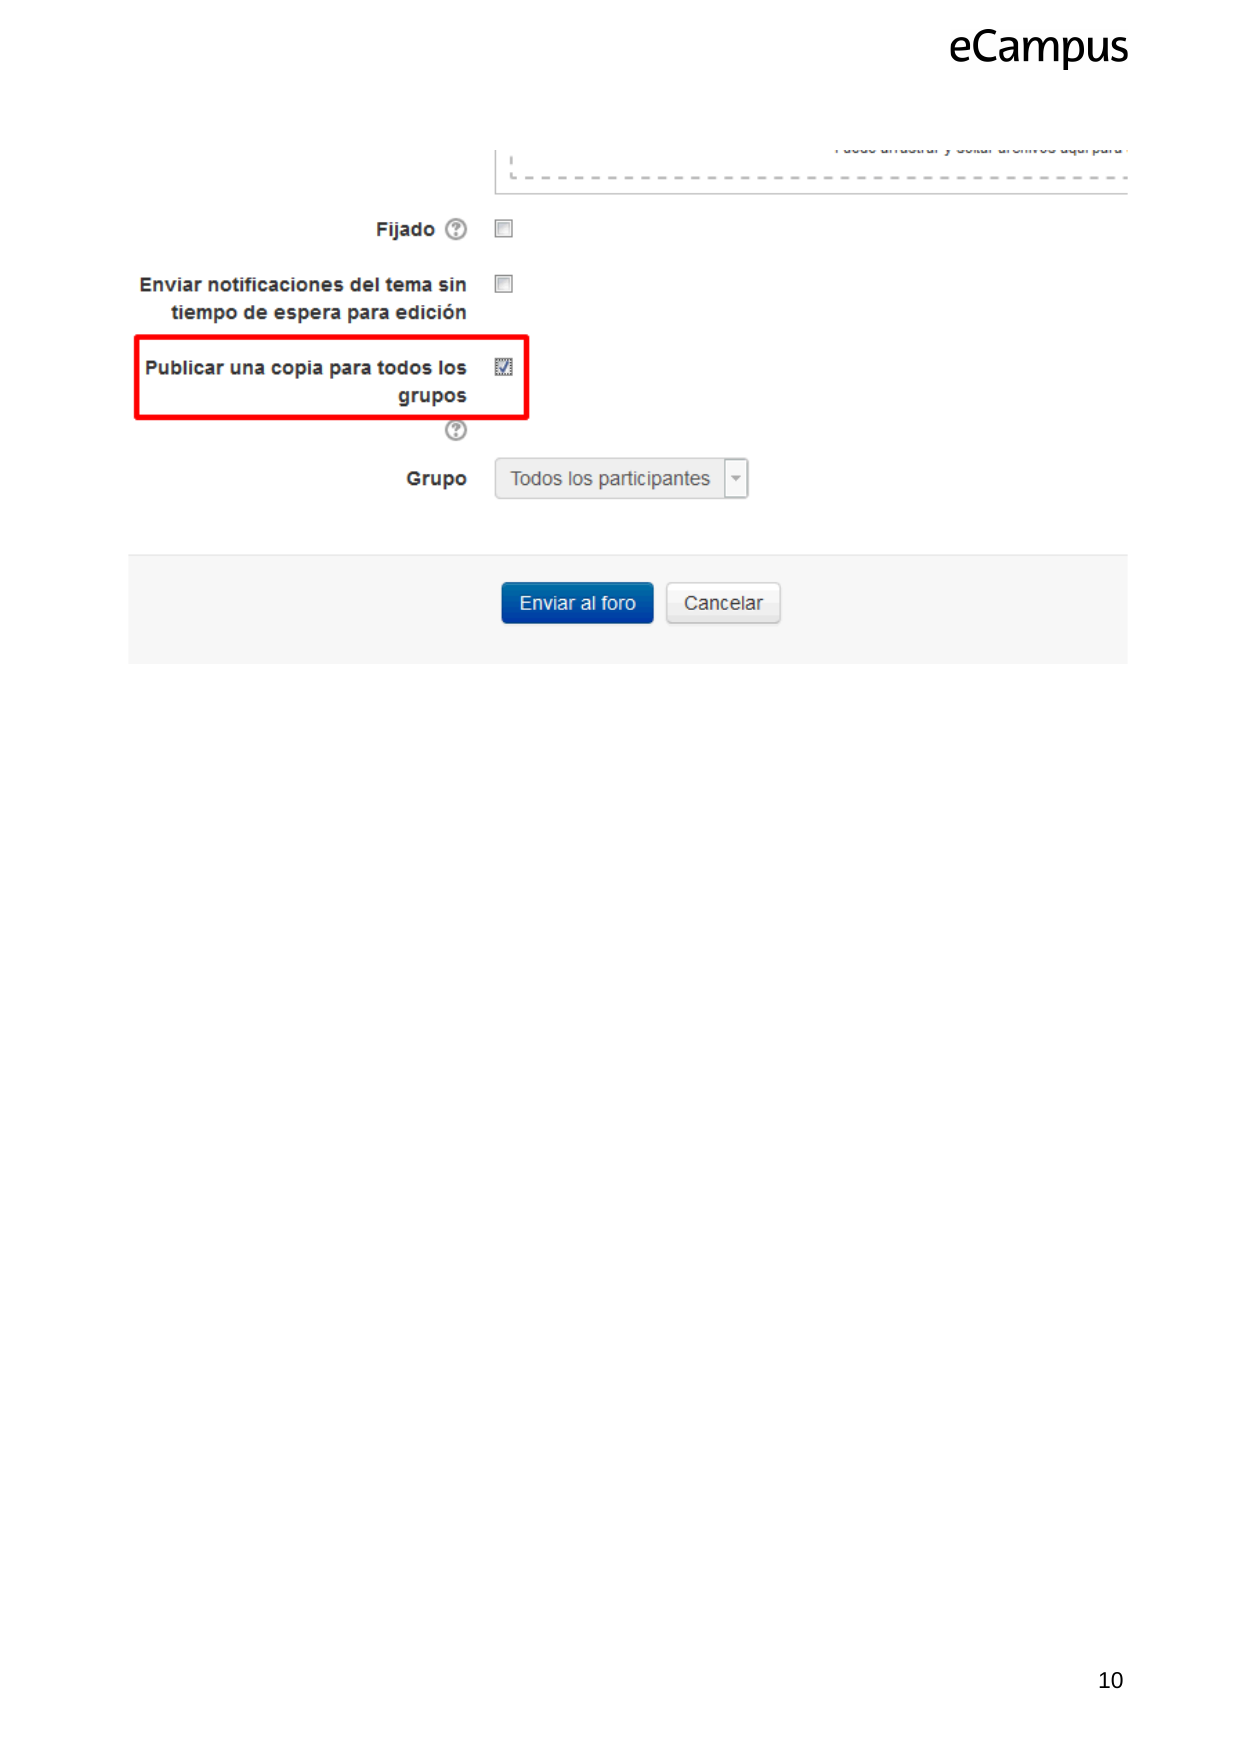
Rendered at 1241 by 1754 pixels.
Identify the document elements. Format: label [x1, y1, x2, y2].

picture [950, 29, 1128, 70]
picture [112, 150, 1128, 664]
